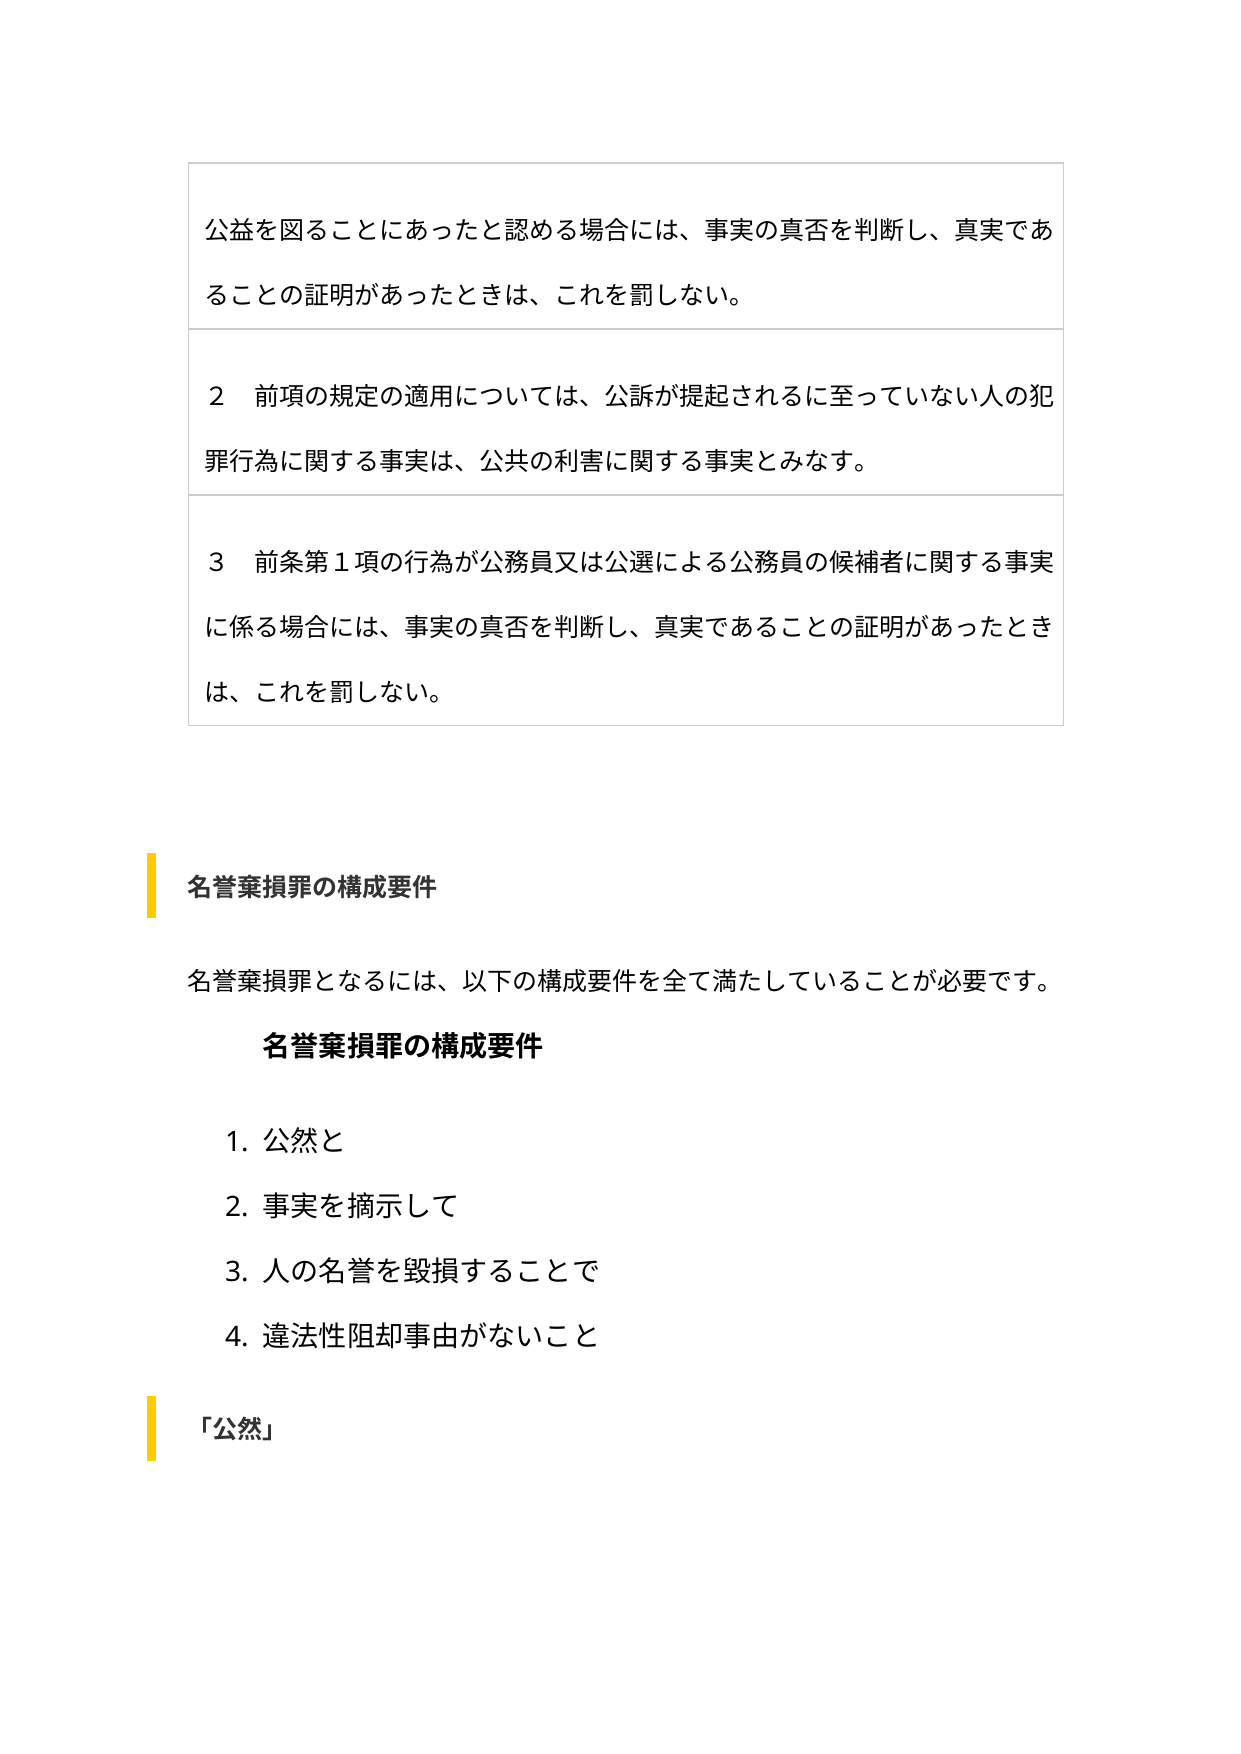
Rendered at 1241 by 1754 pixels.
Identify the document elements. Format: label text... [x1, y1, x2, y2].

text 「公然」 [156, 1396, 1053, 1461]
list 人の名誉を毀損することで [225, 1236, 1053, 1301]
text 名誉棄損罪となるには、以下の構成要件を全て満たしていることが必要です。 [187, 947, 1053, 1012]
list 公然と [225, 1106, 1053, 1171]
text 名誉棄損罪の構成要件 [262, 1012, 1053, 1077]
table_cell ３ 前条第１項の行為が公務員又は公選による公務員の候補者に関する事実に係る場合には、事実の真否を判断し、真実であることの証明があったときは、これを罰しない。 [189, 496, 1063, 725]
text 名誉棄損罪の構成要件 [156, 853, 1053, 918]
list 事実を摘示して [225, 1171, 1053, 1236]
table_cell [189, 164, 1063, 328]
list 違法性阻却事由がないこと [225, 1301, 1053, 1366]
table_cell ２ 前項の規定の適用については、公訴が提起されるに至っていない人の犯罪行為に関する事実は、公共の利害に関する事実とみなす。 [189, 330, 1063, 494]
